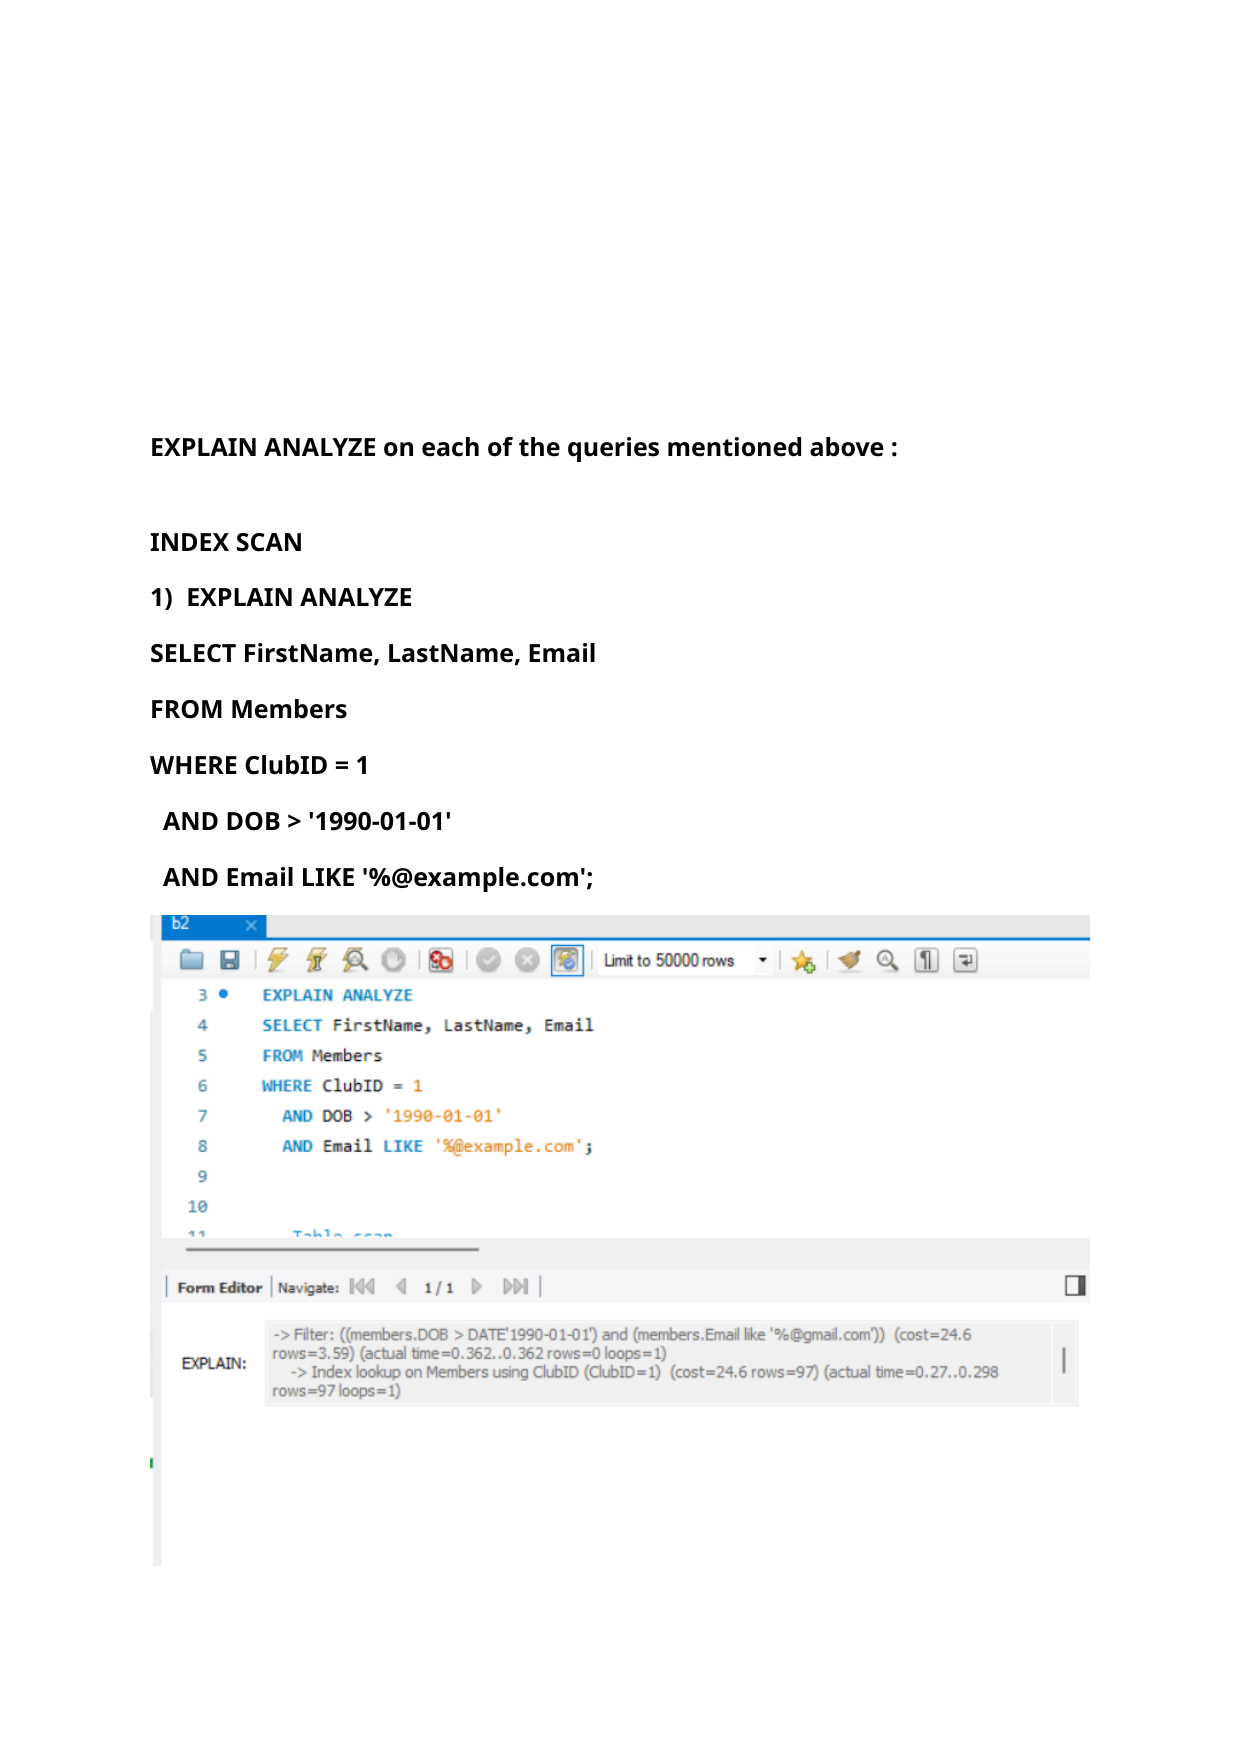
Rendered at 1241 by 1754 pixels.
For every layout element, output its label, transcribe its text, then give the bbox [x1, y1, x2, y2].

text 1) EXPLAIN ANALYZE [150, 580, 1090, 614]
text WHERE ClubID = 1 [150, 747, 1090, 782]
text INDEX SCAN [150, 524, 1090, 558]
text AND Email LIKE '%@example.com'; [150, 859, 1090, 893]
picture [150, 915, 1091, 1566]
text AND DOB > '1990-01-01' [150, 803, 1090, 837]
text EXPLAIN ANALYZE on each of the queries mentioned above : [150, 429, 1090, 502]
text FROM Members [150, 692, 1090, 726]
text SELECT FirstName, LastName, Email [150, 636, 1090, 670]
